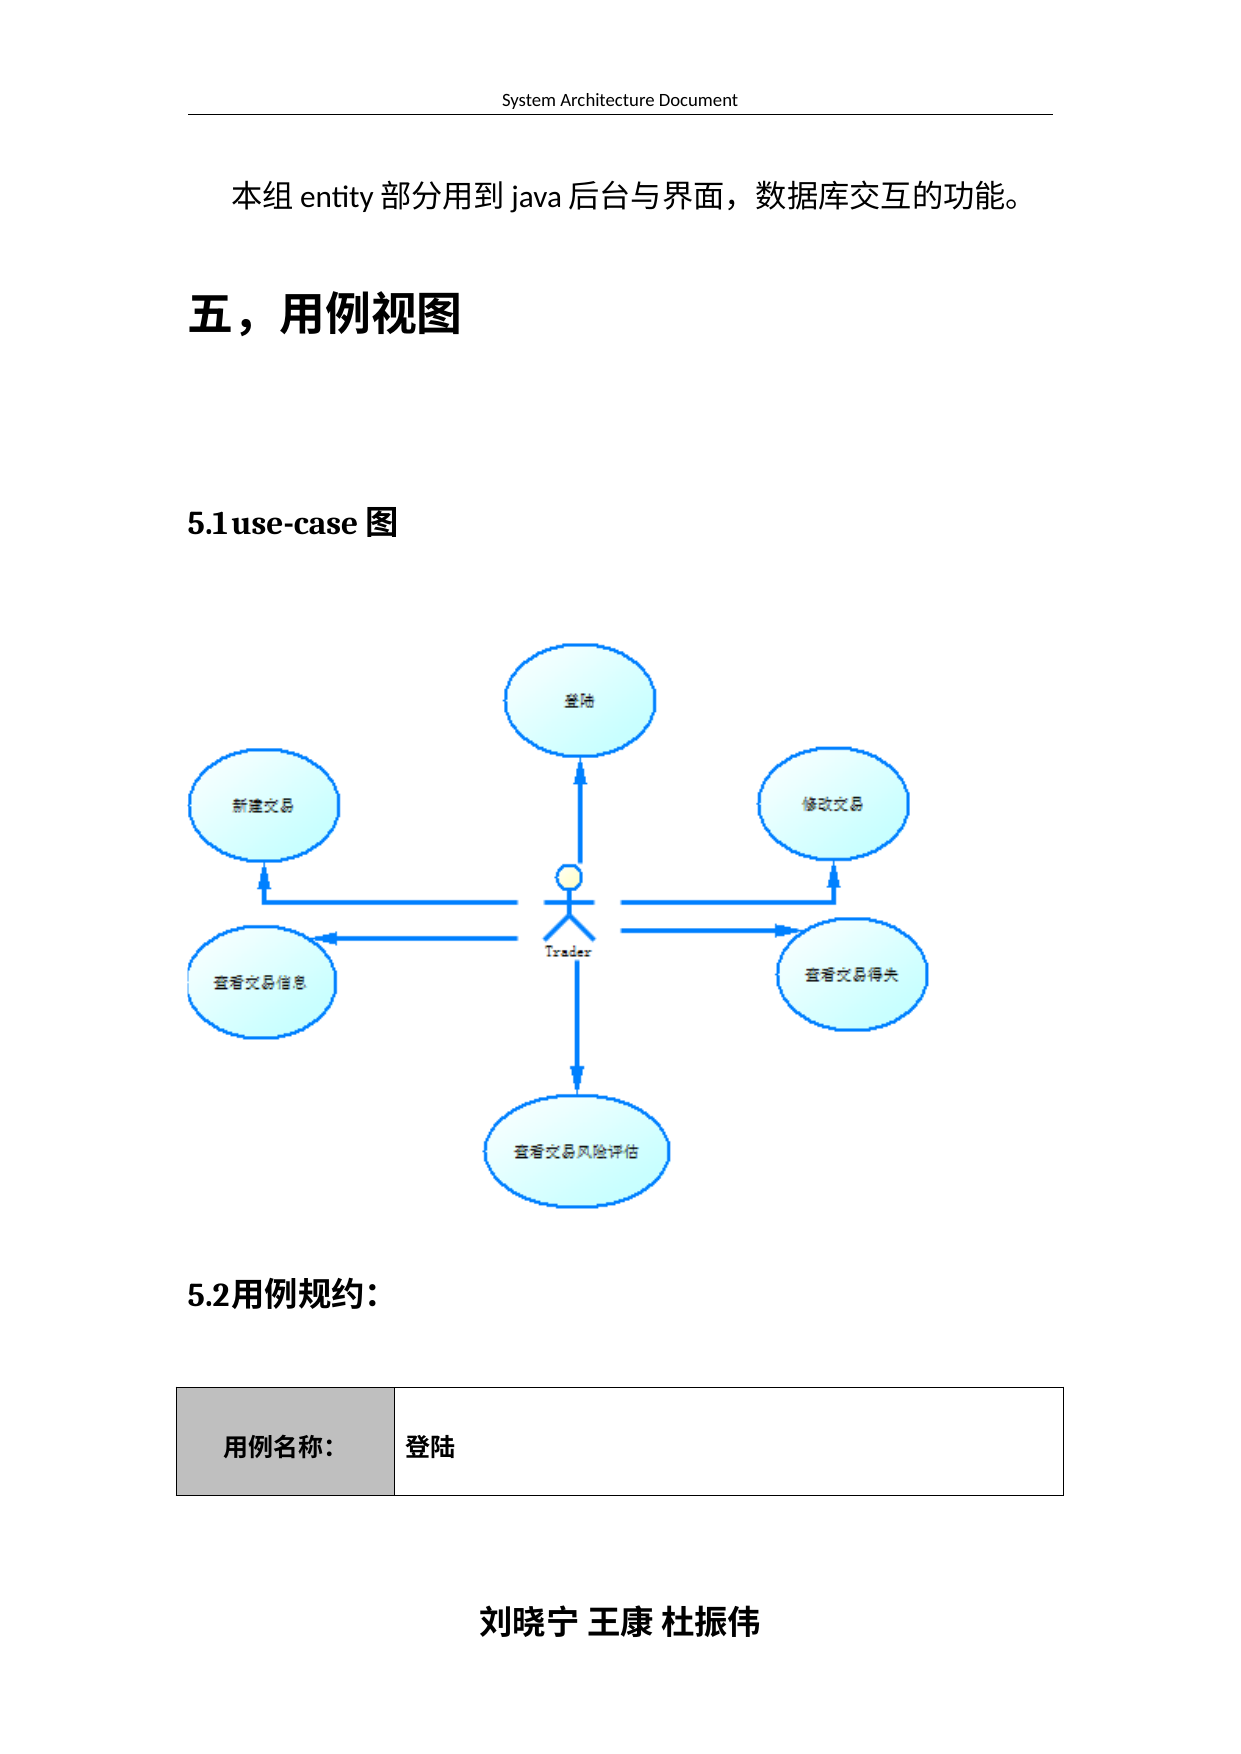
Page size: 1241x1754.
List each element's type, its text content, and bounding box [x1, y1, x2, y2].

table_header 登陆 [395, 1388, 1063, 1495]
subtitle 5.1 use-case图 [187, 488, 1053, 553]
subtitle 5.2 用例规约： [187, 1259, 1053, 1324]
subtitle 五，用例视图 [187, 262, 1053, 360]
table_header 用例名称： [177, 1388, 394, 1495]
text 本组entity部分用到java后台与界面，数据库交互的功能。 [187, 162, 1053, 227]
picture [187, 614, 985, 1215]
